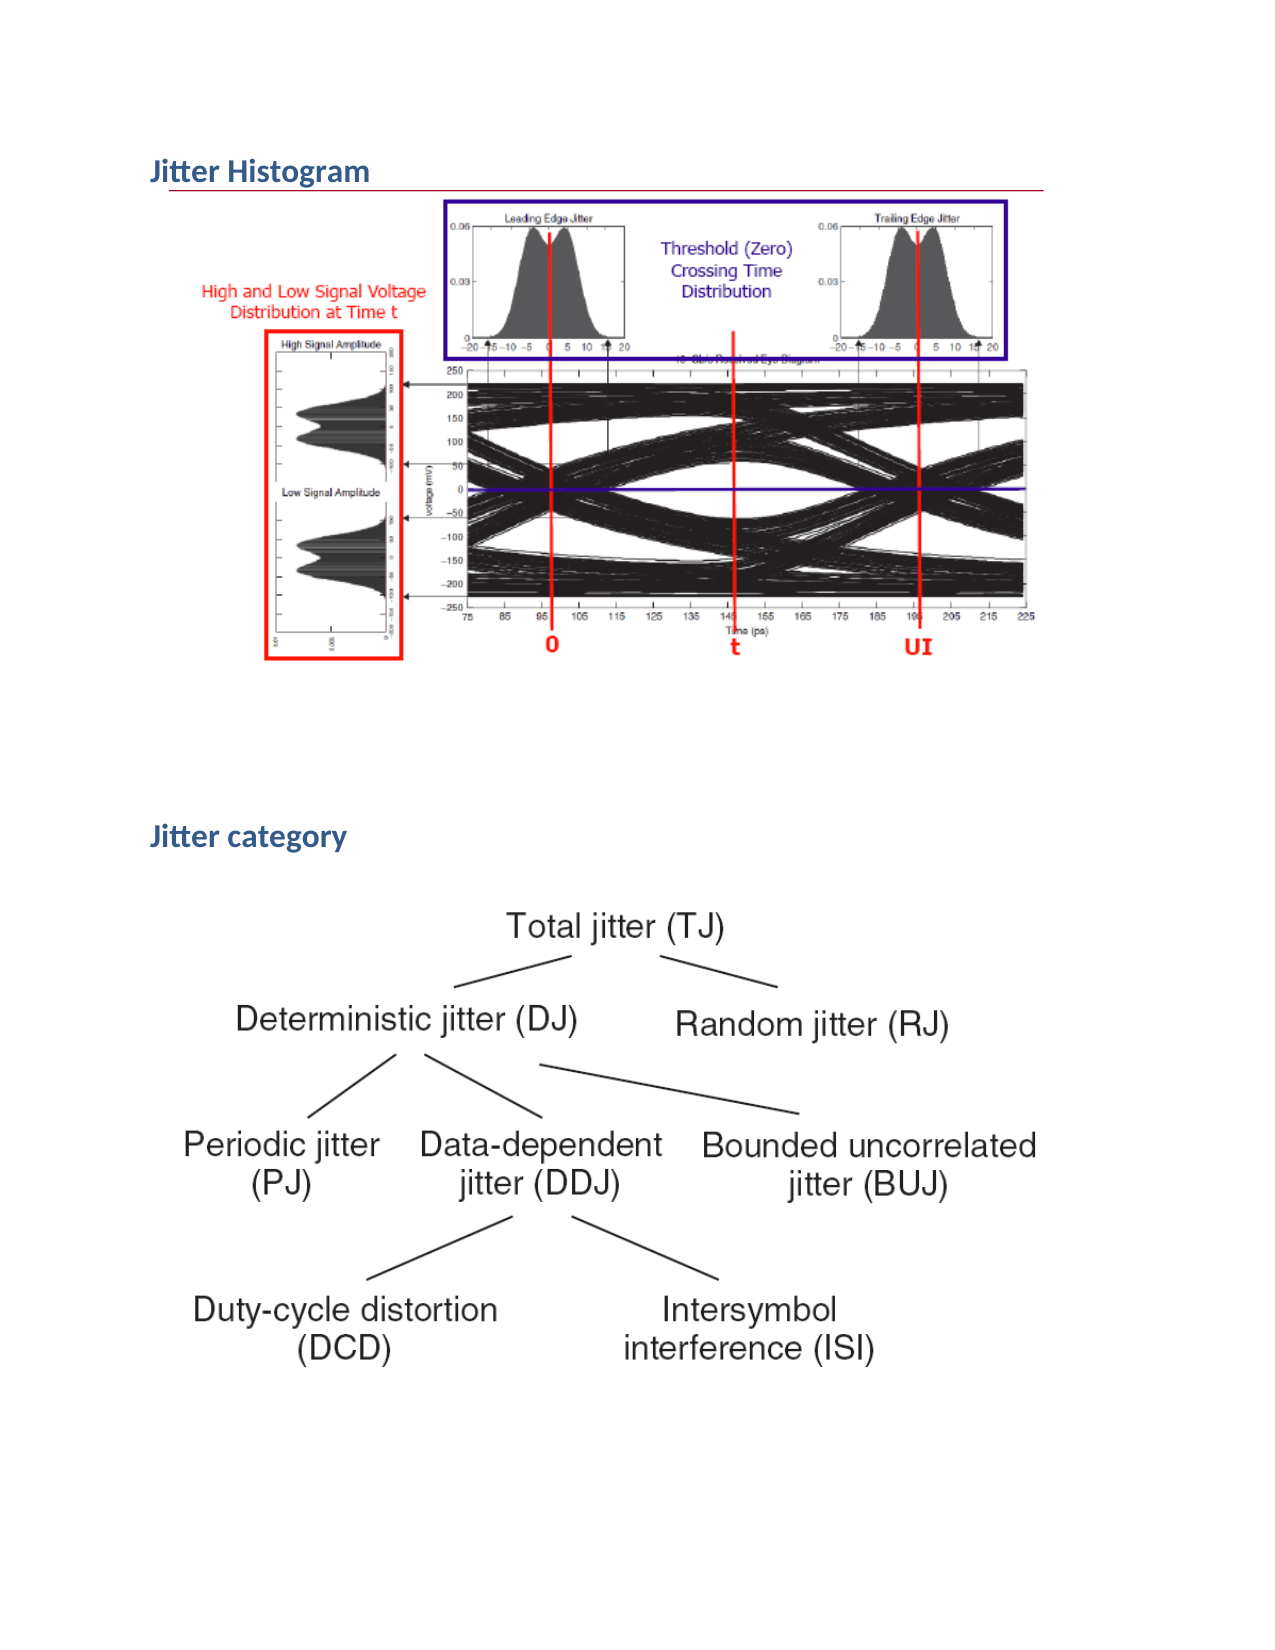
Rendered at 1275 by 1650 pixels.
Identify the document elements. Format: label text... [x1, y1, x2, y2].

subtitle Jitter Histogram [150, 150, 1125, 191]
picture [168, 190, 1044, 669]
picture [174, 874, 1050, 1399]
subtitle Jitter category [150, 815, 1125, 856]
